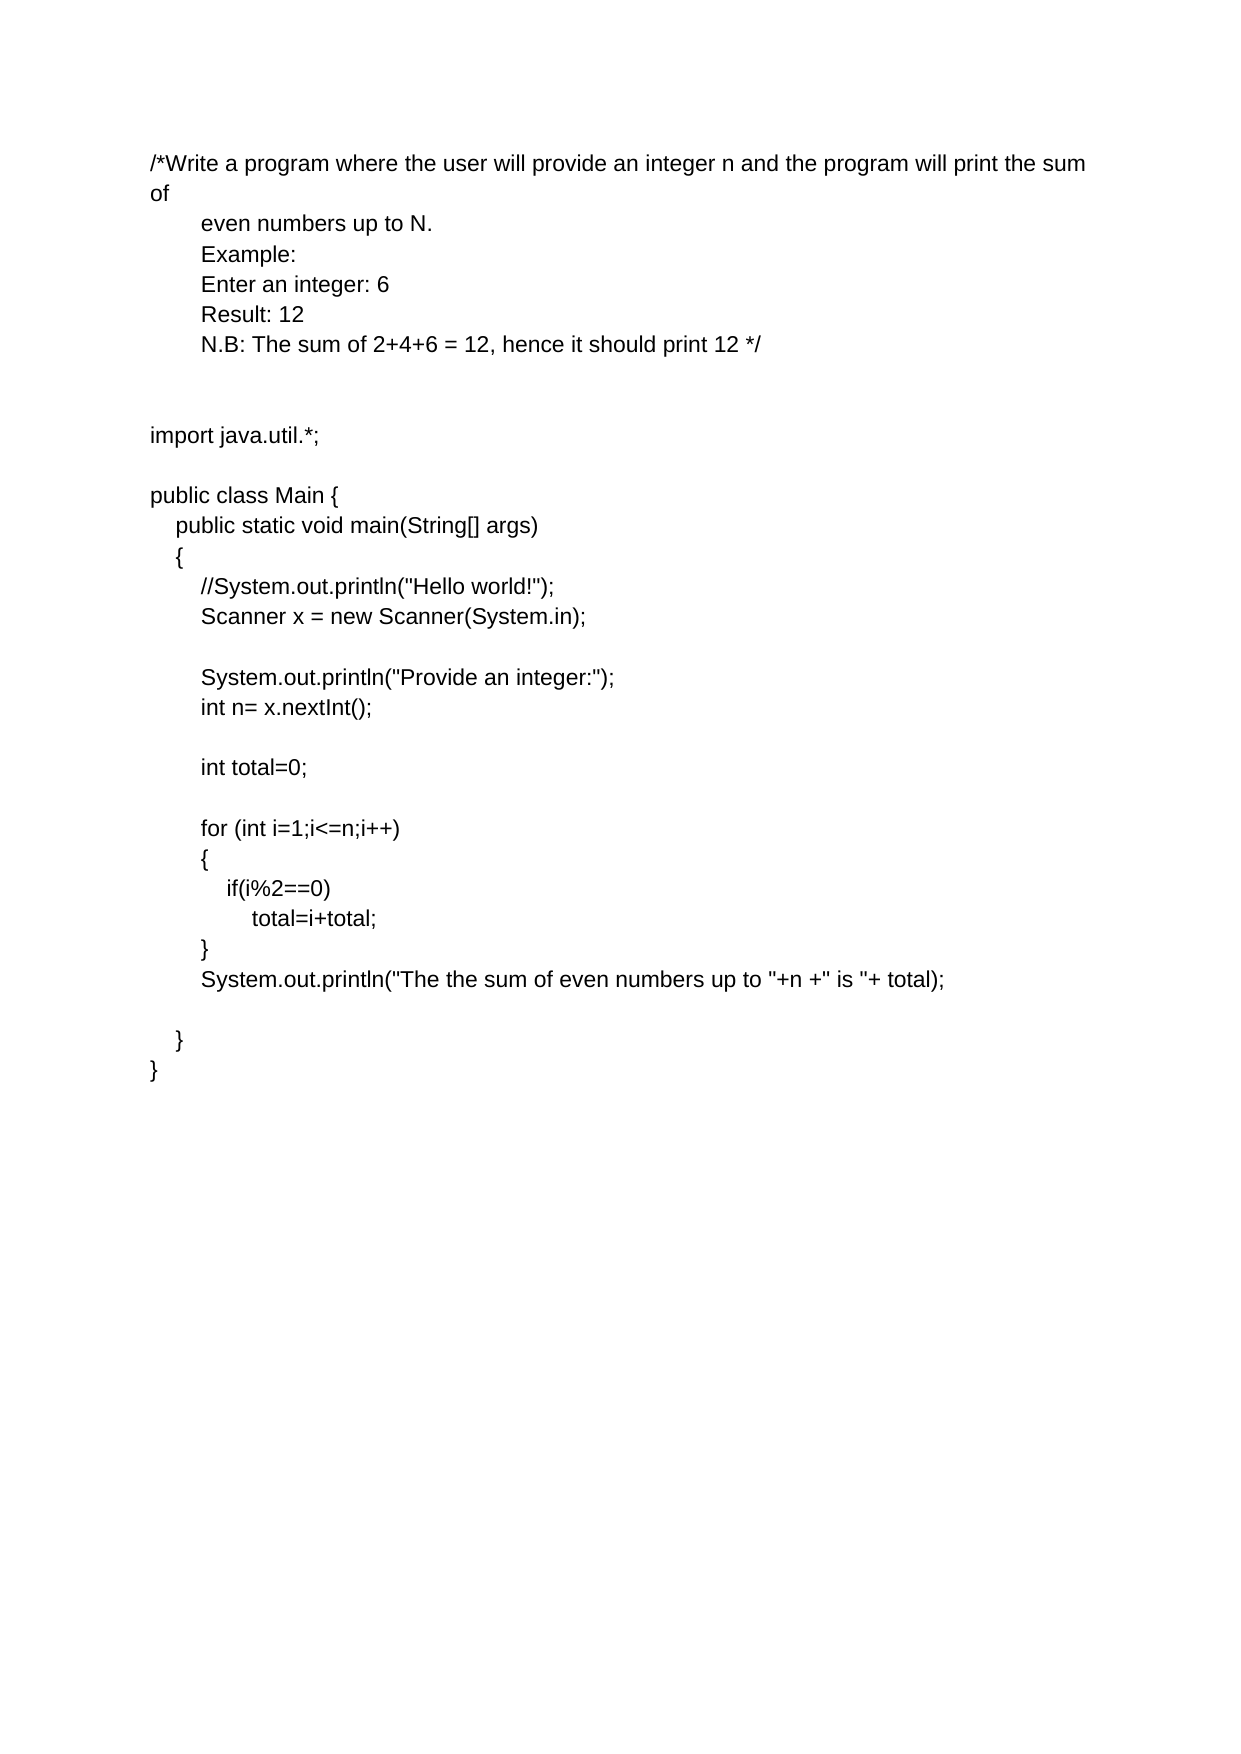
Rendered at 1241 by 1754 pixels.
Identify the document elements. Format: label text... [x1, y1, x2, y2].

text int n= x.nextInt(); [150, 694, 1090, 720]
text //System.out.println("Hello world!"); [150, 573, 1090, 599]
text { [150, 845, 1090, 871]
text public static void main(String[] args) [150, 512, 1090, 539]
text System.out.println("The the sum of even numbers up to "+n +" is "+ total); [150, 966, 1090, 992]
text } [150, 1056, 1090, 1083]
text if(i%2==0) [150, 875, 1090, 901]
text Enter an integer: 6 [150, 271, 1090, 297]
text System.out.println("Provide an integer:"); [150, 663, 1090, 690]
text import java.util.*; [150, 422, 1090, 448]
text total=i+total; [150, 905, 1090, 932]
text /*Write a program where the user will provide an integer n and the program will print the sum of [150, 150, 1090, 207]
text Result: 12 [150, 301, 1090, 327]
text { [150, 543, 1090, 569]
text N.B: The sum of 2+4+6 = 12, hence it should print 12 */ [150, 331, 1090, 358]
text } [150, 935, 1090, 962]
text Scanner x = new Scanner(System.in); [150, 603, 1090, 629]
text } [150, 1026, 1090, 1052]
text int total=0; [150, 754, 1090, 781]
text public class Main { [150, 482, 1090, 509]
text even numbers up to N. [150, 210, 1090, 237]
text for (int i=1;i<=n;i++) [150, 814, 1090, 841]
text Example: [150, 241, 1090, 267]
